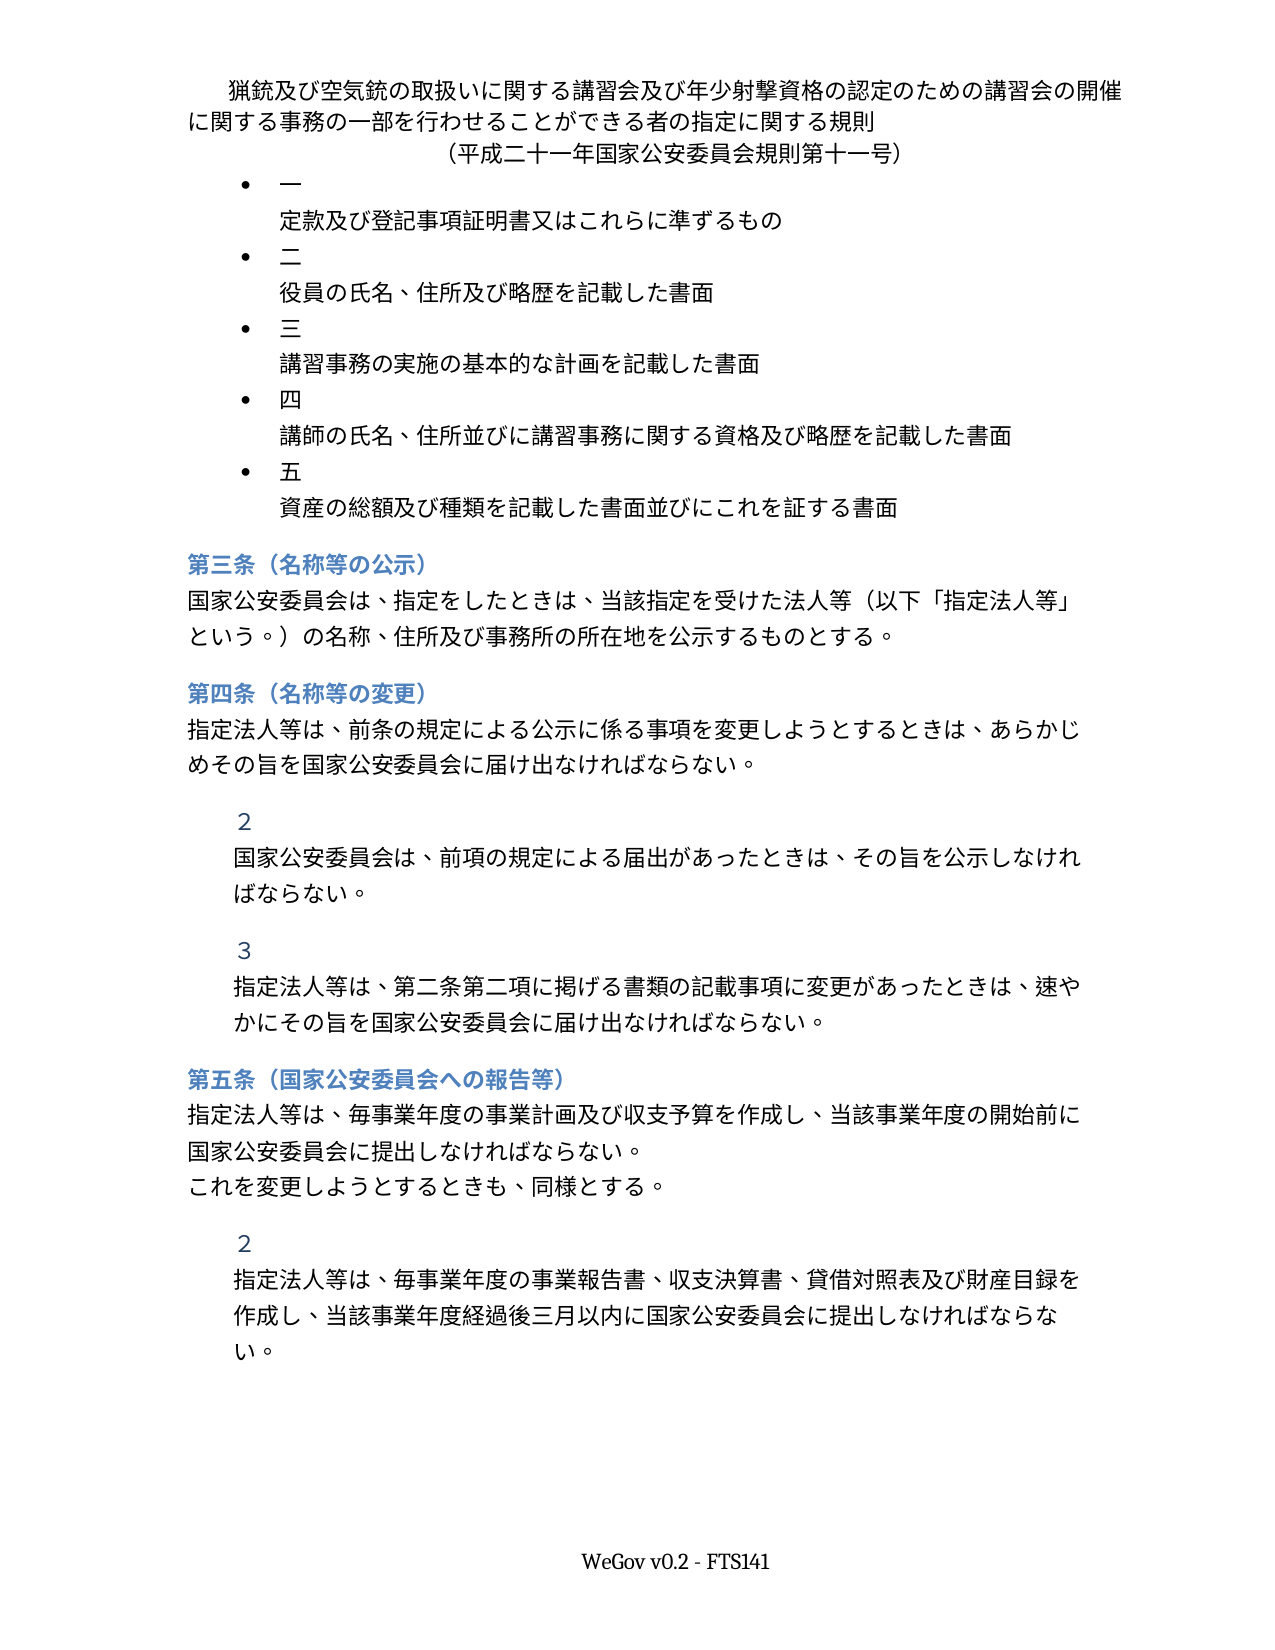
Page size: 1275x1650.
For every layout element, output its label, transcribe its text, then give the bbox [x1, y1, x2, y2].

subtitle ２ [233, 806, 1087, 837]
text 国家公安委員会は、指定をしたときは、当該指定を受けた法人等（以下「指定法人等」という。）の名称、住所及び事務所の所在地を公示するものとする。 [187, 585, 1087, 652]
text 指定法人等は、毎事業年度の事業計画及び収支予算を作成し、当該事業年度の開始前に国家公安委員会に提出しなければならない。 これを変更しようとするときも、同様とする。 [187, 1099, 1087, 1203]
text 指定法人等は、毎事業年度の事業報告書、収支決算書、貸借対照表及び財産目録を作成し、当該事業年度経過後三月以内に国家公安委員会に提出しなければならない。 [233, 1264, 1087, 1367]
subtitle 第四条（名称等の変更） [187, 678, 1087, 709]
text 指定法人等は、前条の規定による公示に係る事項を変更しようとするときは、あらかじめその旨を国家公安委員会に届け出なければならない。 [187, 713, 1087, 781]
subtitle 第五条（国家公安委員会への報告等） [187, 1063, 1087, 1095]
list 三 講習事務の実施の基本的な計画を記載した書面 [242, 312, 1087, 380]
text 指定法人等は、第二条第二項に掲げる書類の記載事項に変更があったときは、速やかにその旨を国家公安委員会に届け出なければならない。 [233, 971, 1087, 1038]
list 五 資産の総額及び種類を記載した書面並びにこれを証する書面 [242, 456, 1087, 523]
list 四 講師の氏名、住所並びに講習事務に関する資格及び略歴を記載した書面 [242, 384, 1087, 452]
list 二 役員の氏名、住所及び略歴を記載した書面 [242, 241, 1087, 308]
text 国家公安委員会は、前項の規定による届出があったときは、その旨を公示しなければならない。 [233, 842, 1087, 909]
subtitle ３ [233, 935, 1087, 966]
list 一 定款及び登記事項証明書又はこれらに準ずるもの [242, 169, 1087, 236]
subtitle ２ [233, 1228, 1087, 1259]
subtitle 第三条（名称等の公示） [187, 549, 1087, 580]
